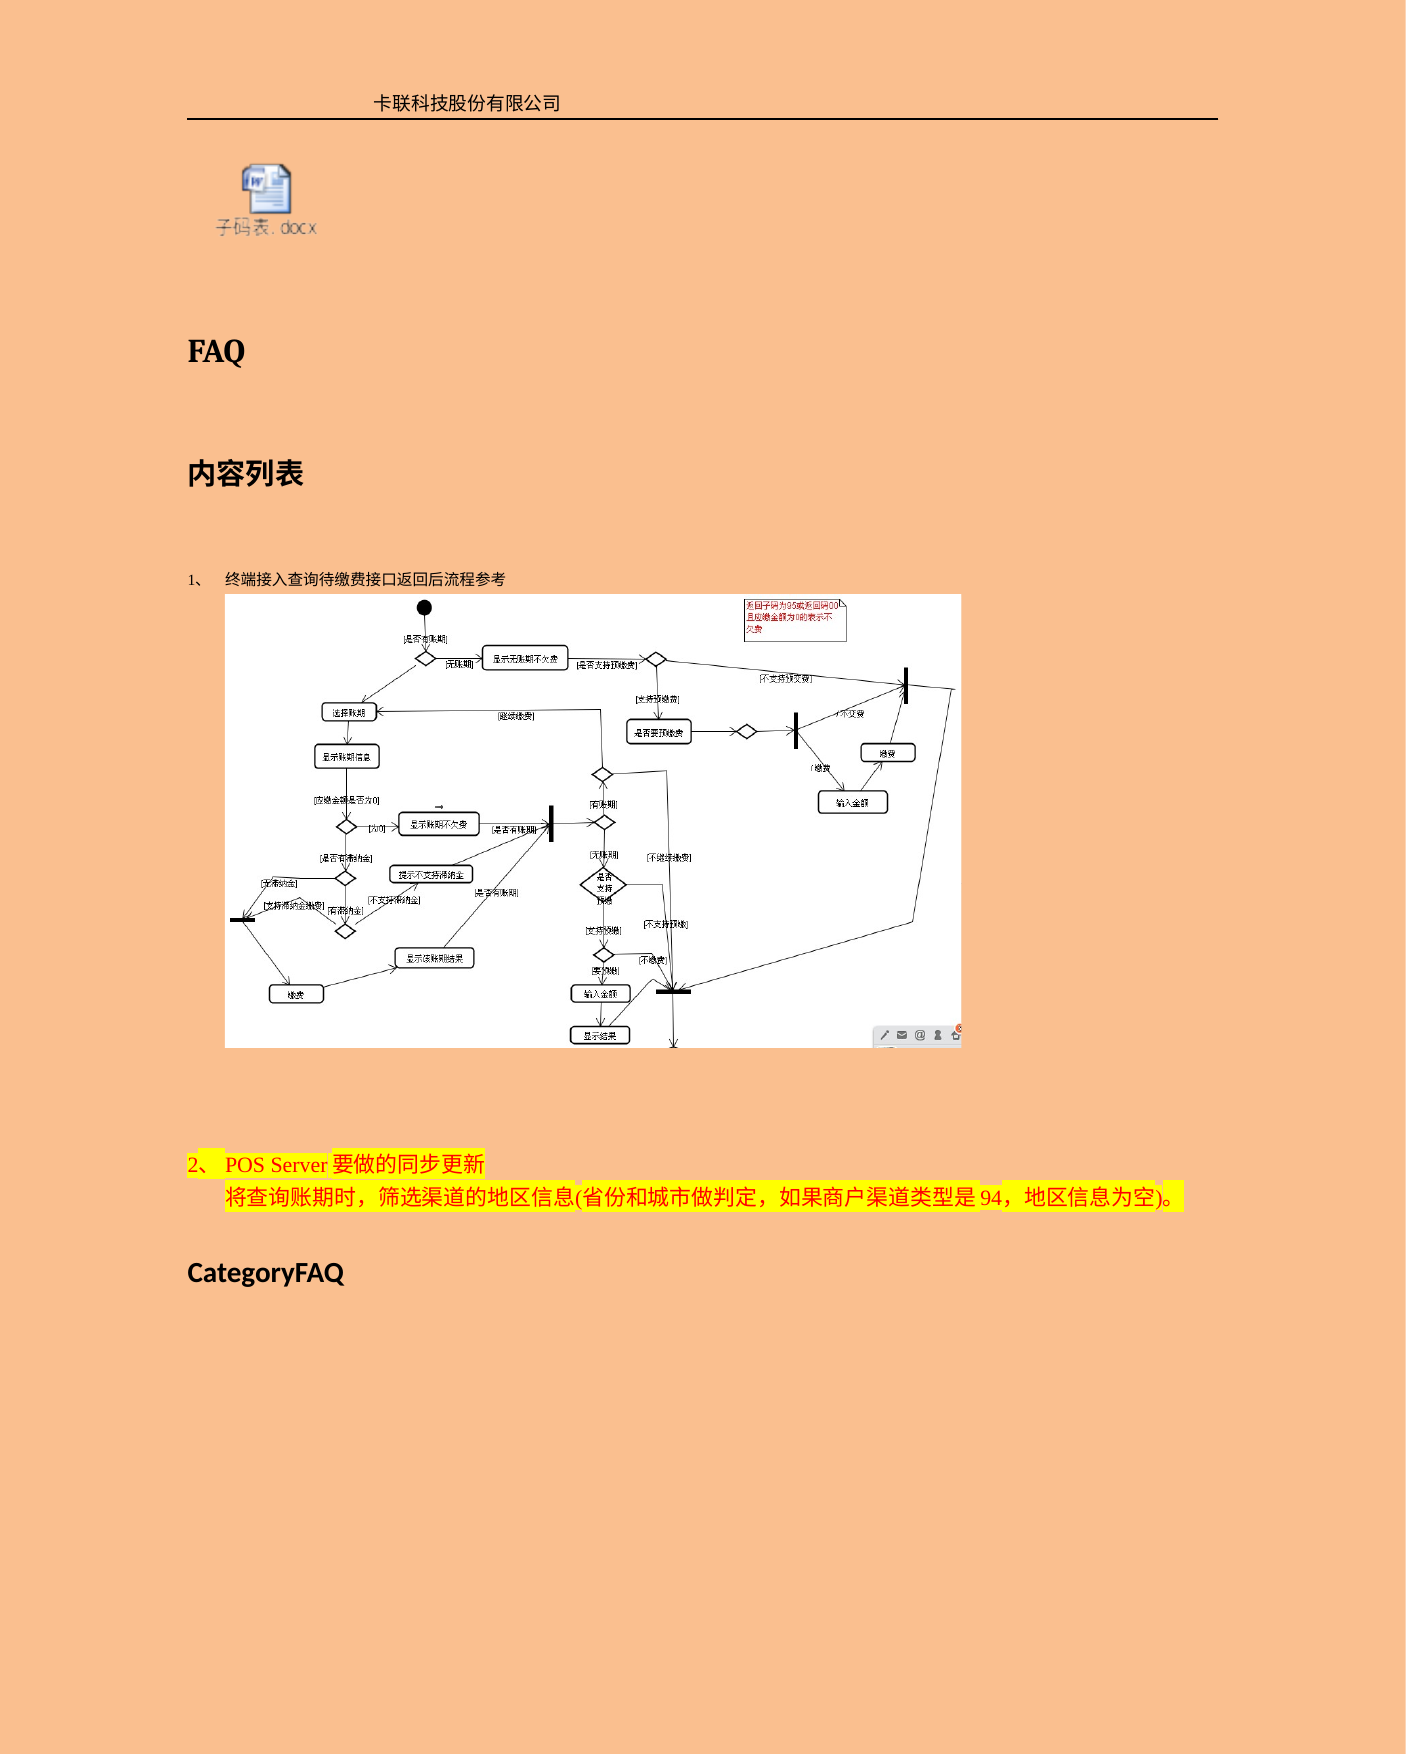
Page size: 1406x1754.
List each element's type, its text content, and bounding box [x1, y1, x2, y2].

subtitle CategoryFAQ [187, 1239, 1218, 1304]
list 终端接入查询待缴费接口返回后流程参考 [187, 562, 1218, 594]
picture [224, 594, 962, 1048]
subtitle FAQ [187, 319, 1218, 384]
subtitle 内容列表 [187, 439, 1218, 504]
list 将查询账期时，筛选渠道的地区信息(省份和城市做判定，如果商户渠道类型是94，地区信息为空)。 [225, 1179, 1218, 1212]
list POS Server要做的同步更新 [187, 1147, 1218, 1179]
